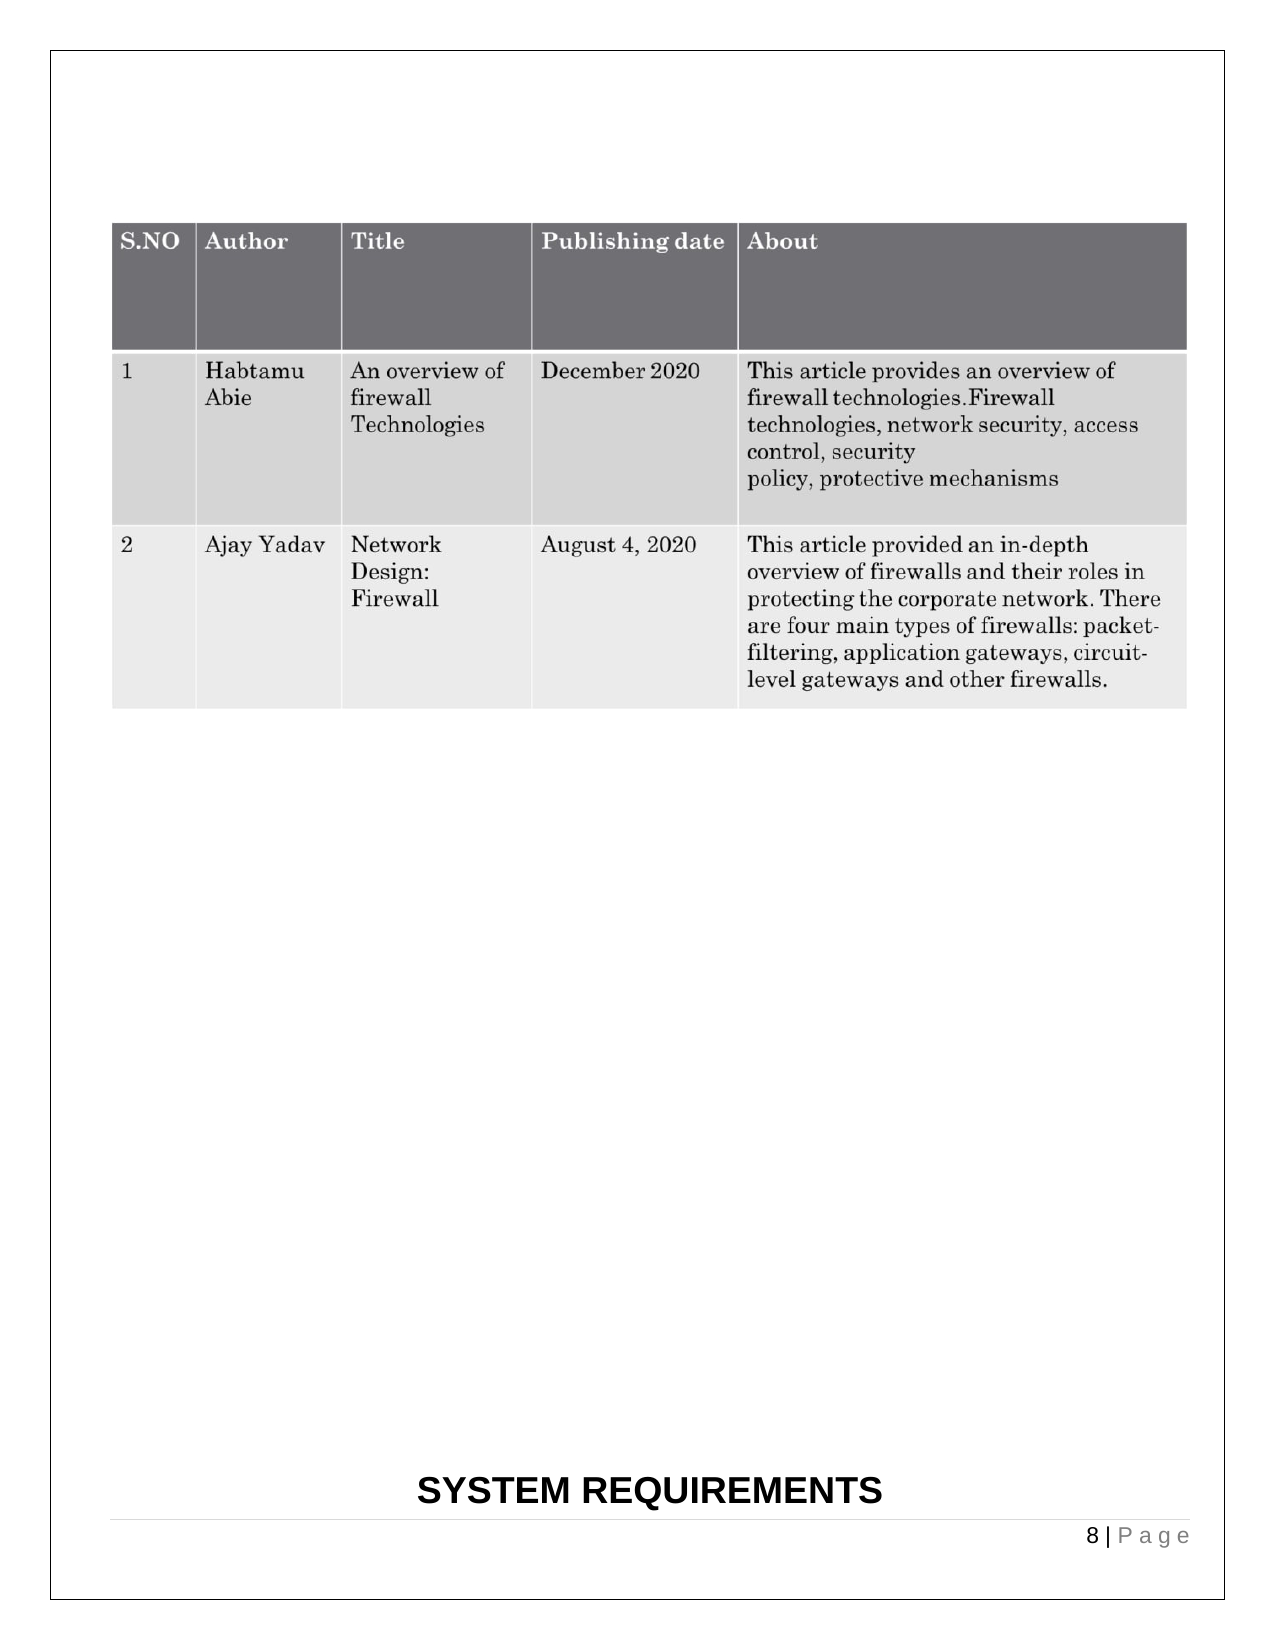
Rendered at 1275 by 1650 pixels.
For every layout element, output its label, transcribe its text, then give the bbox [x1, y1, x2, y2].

text SYSTEM REQUIREMENTS [110, 1469, 1190, 1512]
picture [110, 218, 1190, 710]
